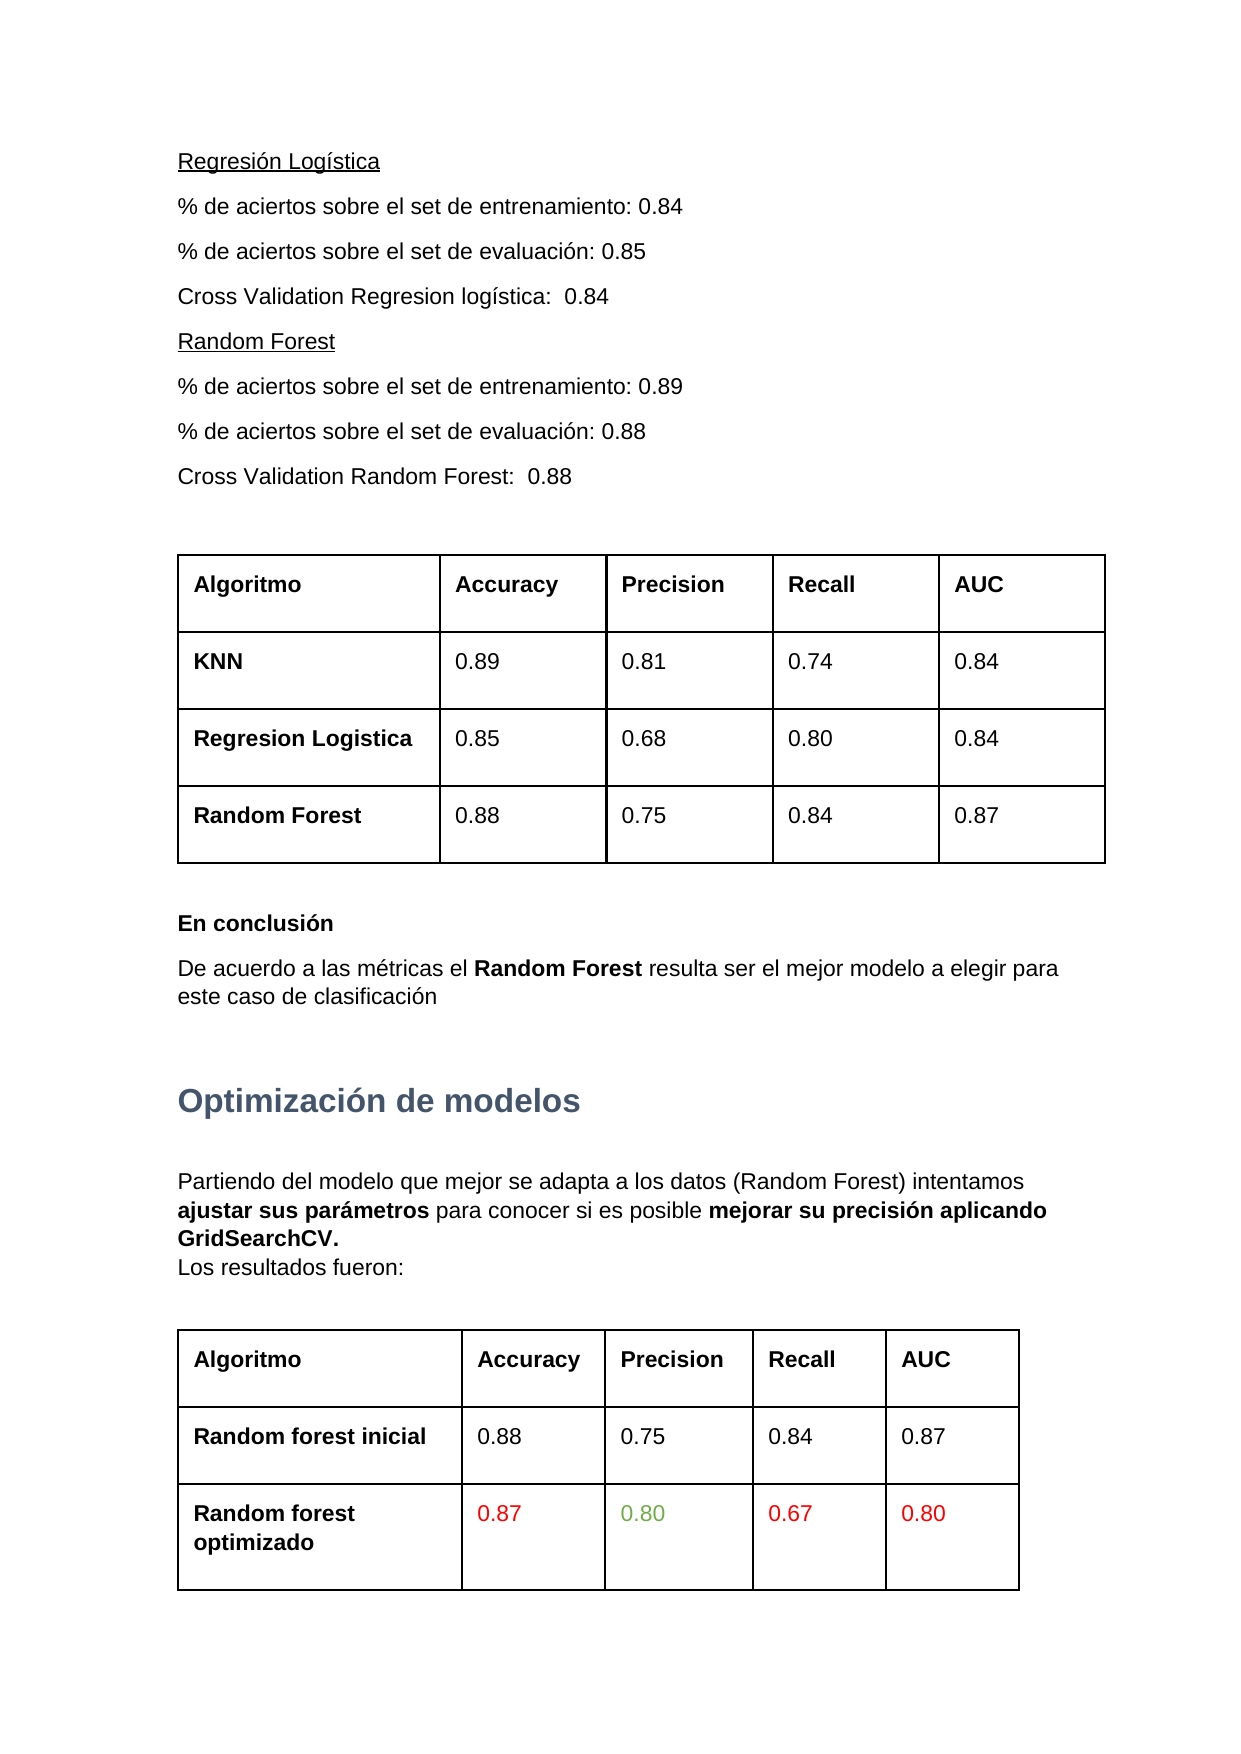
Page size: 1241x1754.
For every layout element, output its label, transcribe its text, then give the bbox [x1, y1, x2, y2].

table_header Accuracy [441, 556, 605, 631]
table_cell 0.75 [608, 787, 772, 862]
table_header AUC [887, 1331, 1018, 1406]
text Cross Validation Random Forest: 0.88 [177, 463, 1063, 490]
table_cell 0.68 [608, 710, 772, 785]
table_cell 0.88 [441, 787, 605, 862]
table_cell 0.67 [754, 1485, 885, 1589]
table_cell 0.80 [774, 710, 938, 785]
text % de aciertos sobre el set de entrenamiento: 0.89 [177, 373, 1063, 399]
text % de aciertos sobre el set de evaluación: 0.85 [177, 238, 1063, 264]
text En conclusión [177, 909, 1063, 936]
table_header AUC [940, 556, 1104, 631]
text Cross Validation Regresion logística: 0.84 [177, 283, 1063, 309]
text De acuerdo a las métricas el Random Forest resulta ser el mejor modelo a elegir para este caso de clasificación [177, 954, 1063, 1009]
table_header Precision [608, 556, 772, 631]
table_cell Random forest inicial [179, 1408, 461, 1483]
table_cell 0.80 [606, 1485, 752, 1589]
table_header Precision [606, 1331, 752, 1406]
table_cell 0.84 [754, 1408, 885, 1483]
text Partiendo del modelo que mejor se adapta a los datos (Random Forest) intentamos ajustar sus parámetros para conocer si es posible mejorar su precisión aplicando GridSearchCV. Los resultados fueron: [177, 1168, 1063, 1310]
table_cell Regresion Logistica [179, 710, 439, 785]
table_cell KNN [179, 633, 439, 708]
table_cell 0.87 [463, 1485, 604, 1589]
table_cell 0.87 [940, 787, 1104, 862]
table_cell 0.85 [441, 710, 605, 785]
table_cell Random Forest [179, 787, 439, 862]
table_cell 0.74 [774, 633, 938, 708]
text % de aciertos sobre el set de evaluación: 0.88 [177, 418, 1063, 444]
table_header Recall [754, 1331, 885, 1406]
table_cell 0.75 [606, 1408, 752, 1483]
table_cell 0.80 [887, 1485, 1018, 1589]
table_cell 0.84 [940, 633, 1104, 708]
text % de aciertos sobre el set de entrenamiento: 0.84 [177, 193, 1063, 219]
table_cell 0.81 [608, 633, 772, 708]
table_cell 0.89 [441, 633, 605, 708]
table_header Accuracy [463, 1331, 604, 1406]
table_header Recall [774, 556, 938, 631]
text Optimización de modelos [177, 1082, 1063, 1120]
text Regresión Logística [177, 148, 1063, 174]
table_cell 0.88 [463, 1408, 604, 1483]
table_cell 0.87 [887, 1408, 1018, 1483]
table_cell Random forest optimizado [179, 1485, 461, 1589]
table_cell 0.84 [940, 710, 1104, 785]
table_header Algoritmo [179, 1331, 461, 1406]
text Random Forest [177, 328, 1063, 354]
table_header Algoritmo [179, 556, 439, 631]
table_cell 0.84 [774, 787, 938, 862]
